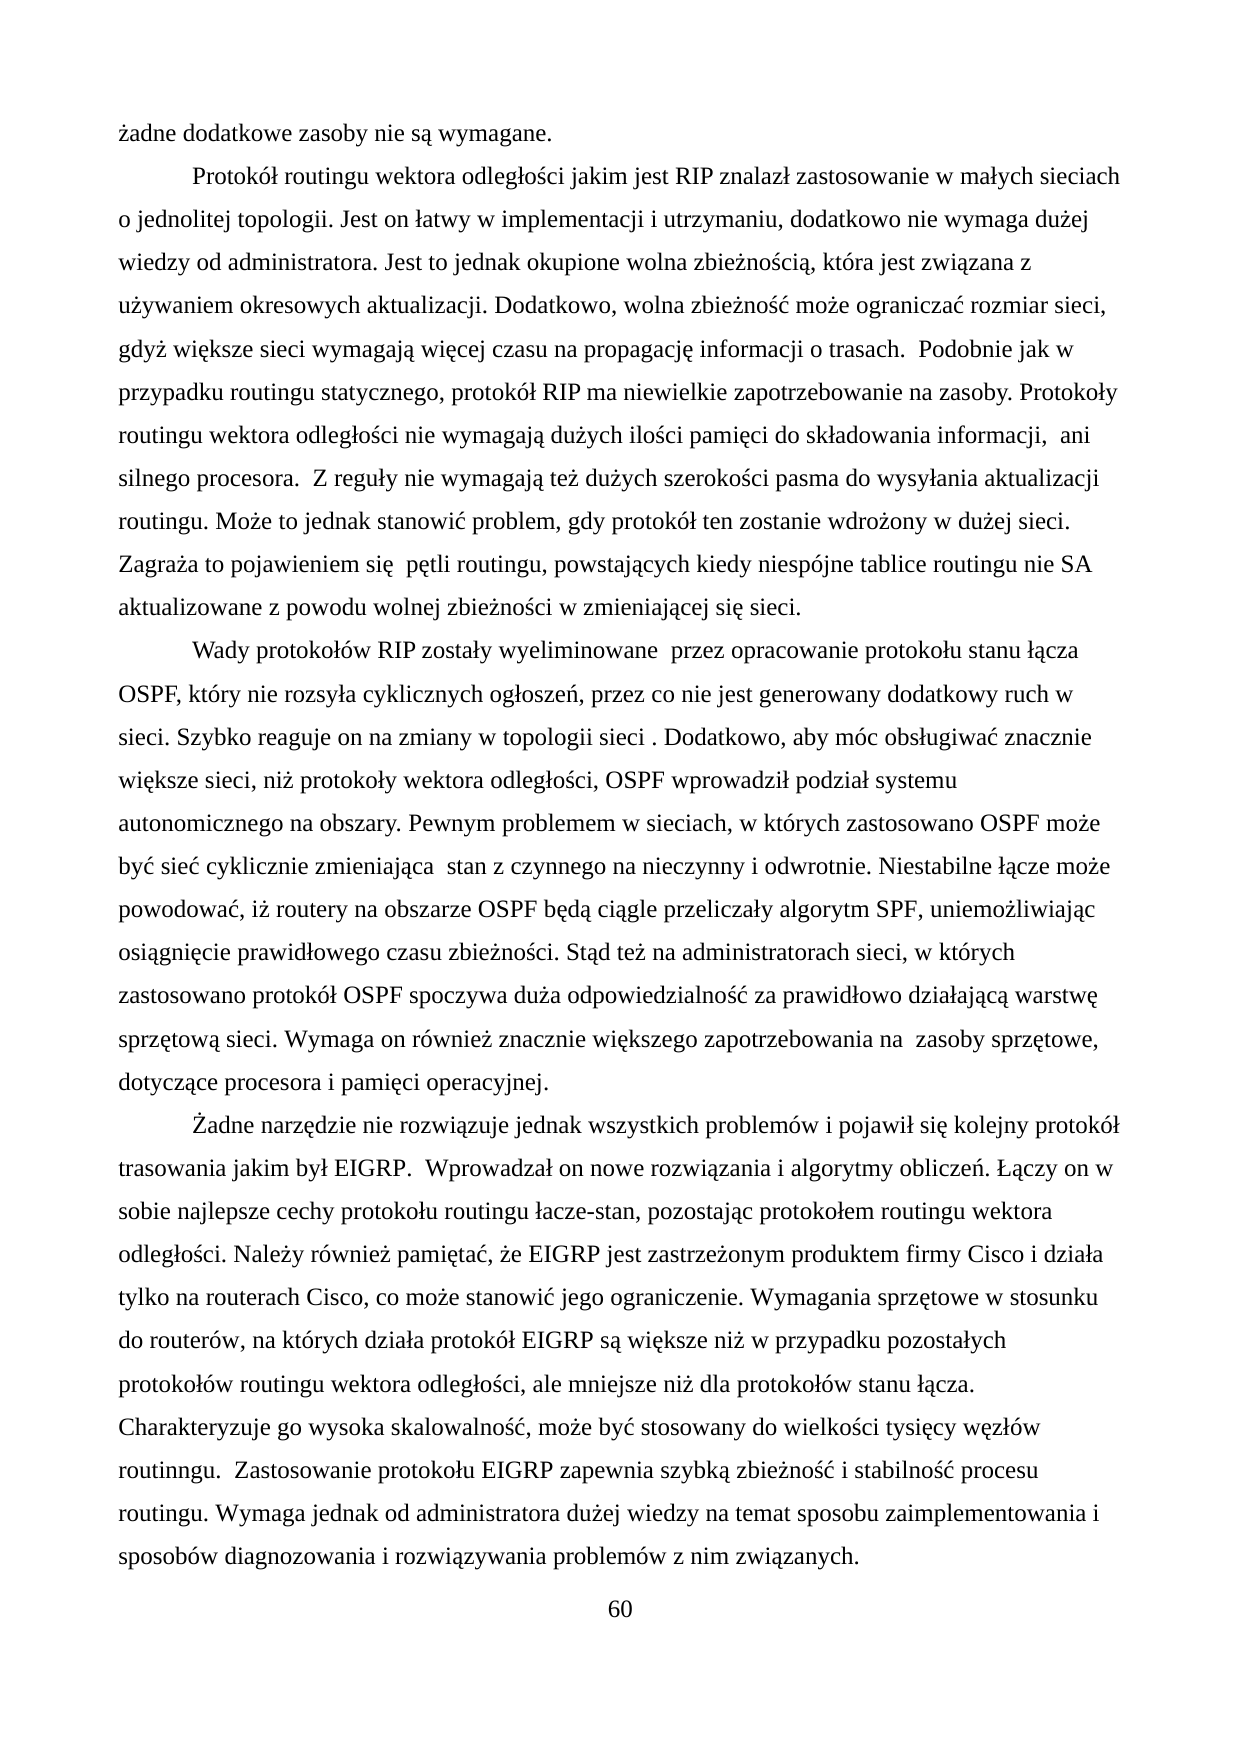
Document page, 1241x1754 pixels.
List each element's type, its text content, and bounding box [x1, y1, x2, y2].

text Charakteryzuje go wysoka skalowalność, może być stosowany do wielkości tysięcy węzłów routinngu. Zastosowanie protokołu EIGRP zapewnia szybką zbieżność i stabilność procesu routingu. Wymaga jednak od administratora dużej wiedzy na temat sposobu zaimplementowania i sposobów diagnozowania i rozwiązywania problemów z nim związanych. [118, 1412, 1122, 1570]
text Wady protokołów RIP zostały wyeliminowane przez opracowanie protokołu stanu łącza OSPF, który nie rozsyła cyklicznych ogłoszeń, przez co nie jest generowany dodatkowy ruch w sieci. Szybko reaguje on na zmiany w topologii sieci . Dodatkowo, aby móc obsługiwać znacznie większe sieci, niż protokoły wektora odległości, OSPF wprowadził podział systemu autonomicznego na obszary. Pewnym problemem w sieciach, w których zastosowano OSPF może być sieć cyklicznie zmieniająca stan z czynnego na nieczynny i odwrotnie. Niestabilne łącze może powodować, iż routery na obszarze OSPF będą ciągle przeliczały algorytm SPF, uniemożliwiając osiągnięcie prawidłowego czasu zbieżności. Stąd też na administratorach sieci, w których zastosowano protokół OSPF spoczywa duża odpowiedzialność za prawidłowo działającą warstwę sprzętową sieci. Wymaga on również znacznie większego zapotrzebowania na zasoby sprzętowe, dotyczące procesora i pamięci operacyjnej. Żadne narzędzie nie rozwiązuje jednak wszystkich problemów i pojawił się kolejny protokół trasowania jakim był EIGRP. Wprowadzał on nowe rozwiązania i algorytmy obliczeń. Łączy on w sobie najlepsze cechy protokołu routingu łacze-stan, pozostając protokołem routingu wektora odległości. Należy również pamiętać, że EIGRP jest zastrzeżonym produktem firmy Cisco i działa tylko na routerach Cisco, co może stanowić jego ograniczenie. Wymagania sprzętowe w stosunku do routerów, na których działa protokół EIGRP są większe niż w przypadku pozostałych protokołów routingu wektora odległości, ale mniejsze niż dla protokołów stanu łącza. [118, 636, 1122, 1397]
text Protokół routingu wektora odległości jakim jest RIP znalazł zastosowanie w małych sieciach o jednolitej topologii. Jest on łatwy w implementacji i utrzymaniu, dodatkowo nie wymaga dużej wiedzy od administratora. Jest to jednak okupione wolna zbieżnością, która jest związana z używaniem okresowych aktualizacji. Dodatkowo, wolna zbieżność może ograniczać rozmiar sieci, gdyż większe sieci wymagają więcej czasu na propagację informacji o trasach. Podobnie jak w przypadku routingu statycznego, protokół RIP ma niewielkie zapotrzebowanie na zasoby. Protokoły routingu wektora odległości nie wymagają dużych ilości pamięci do składowania informacji, ani silnego procesora. Z reguły nie wymagają też dużych szerokości pasma do wysyłania aktualizacji routingu. Może to jednak stanowić problem, gdy protokół ten zostanie wdrożony w dużej sieci. Zagraża to pojawieniem się pętli routingu, powstających kiedy niespójne tablice routingu nie SA aktualizowane z powodu wolnej zbieżności w zmieniającej się sieci. [118, 161, 1122, 621]
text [118, 118, 1122, 147]
